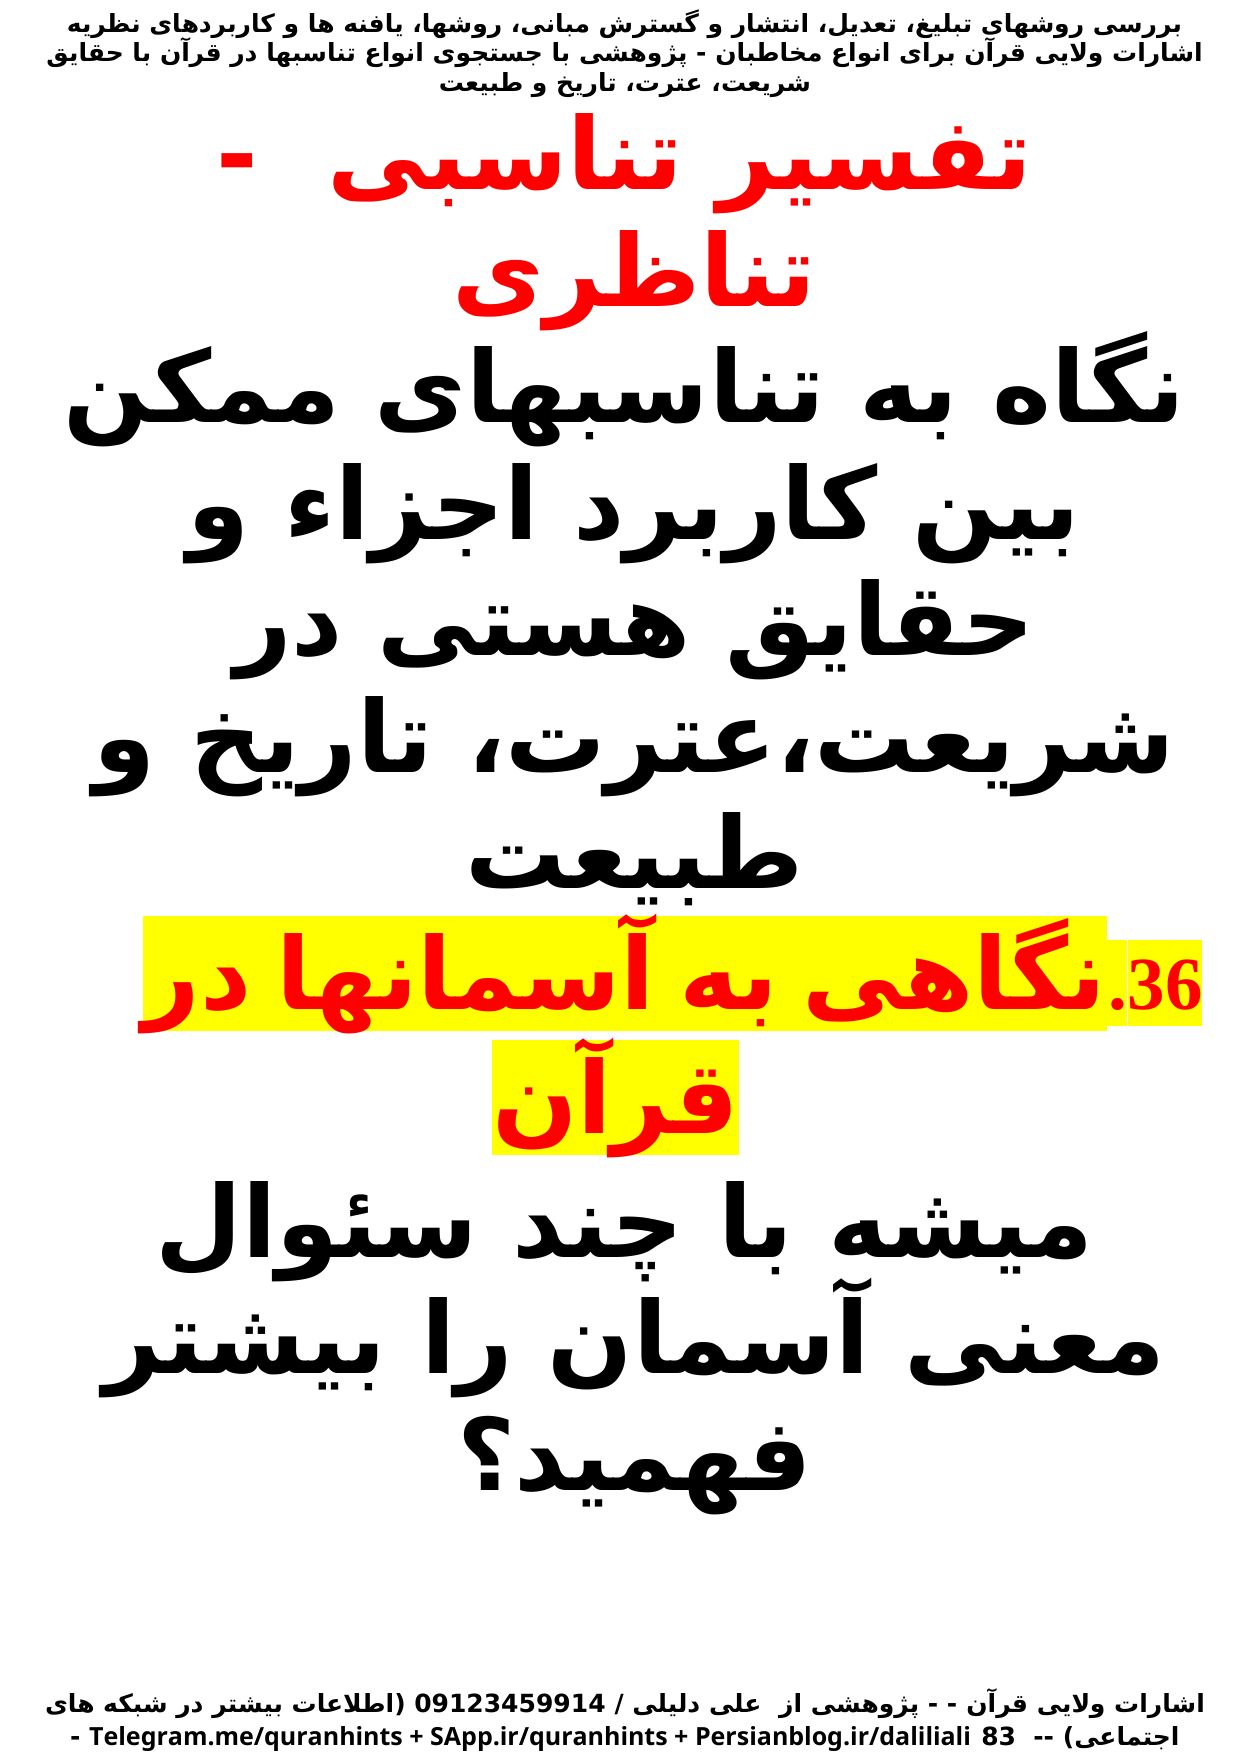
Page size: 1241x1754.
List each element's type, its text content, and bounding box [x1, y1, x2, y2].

text تفسیر تناسبی - تناظری [17, 97, 1231, 330]
text میشه با چند سئوال معنی آسمان را بیشتر فهمید؟ [17, 1164, 1231, 1514]
subtitle نگاهی به آسمانها در قرآن [19, 916, 1233, 1155]
text نگاه به تناسبهای ممکن بین کاربرد اجزاء و حقایق هستی در شریعت،عترت، تاریخ و طبیعت [17, 330, 1231, 912]
